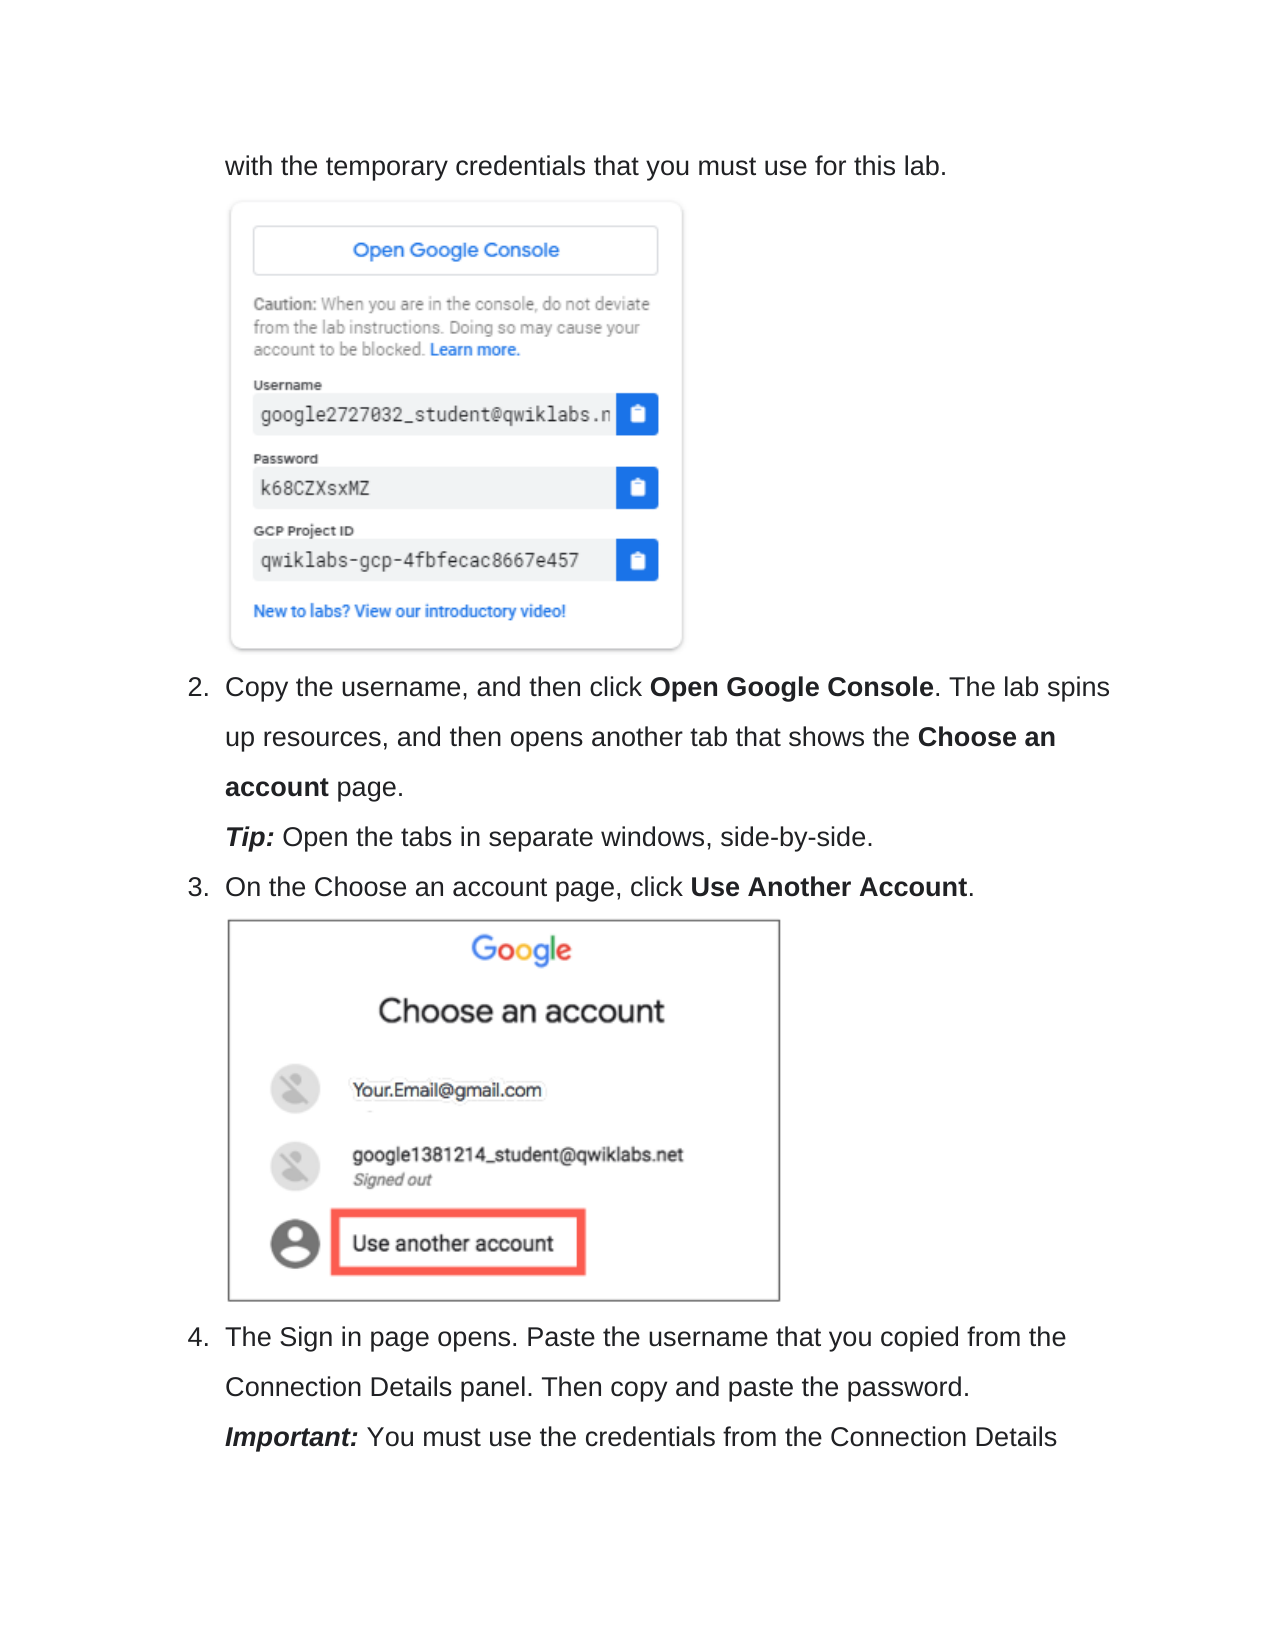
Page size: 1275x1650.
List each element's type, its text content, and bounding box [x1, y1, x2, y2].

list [187, 1321, 1125, 1452]
picture [225, 917, 782, 1305]
picture [225, 197, 689, 655]
list Copy the username, and then click Open Google Console. The lab spins up resources, and then opens another tab that shows the Choose an account page. Tip: Open the tabs in separate windows, side-by-side. [187, 671, 1125, 852]
